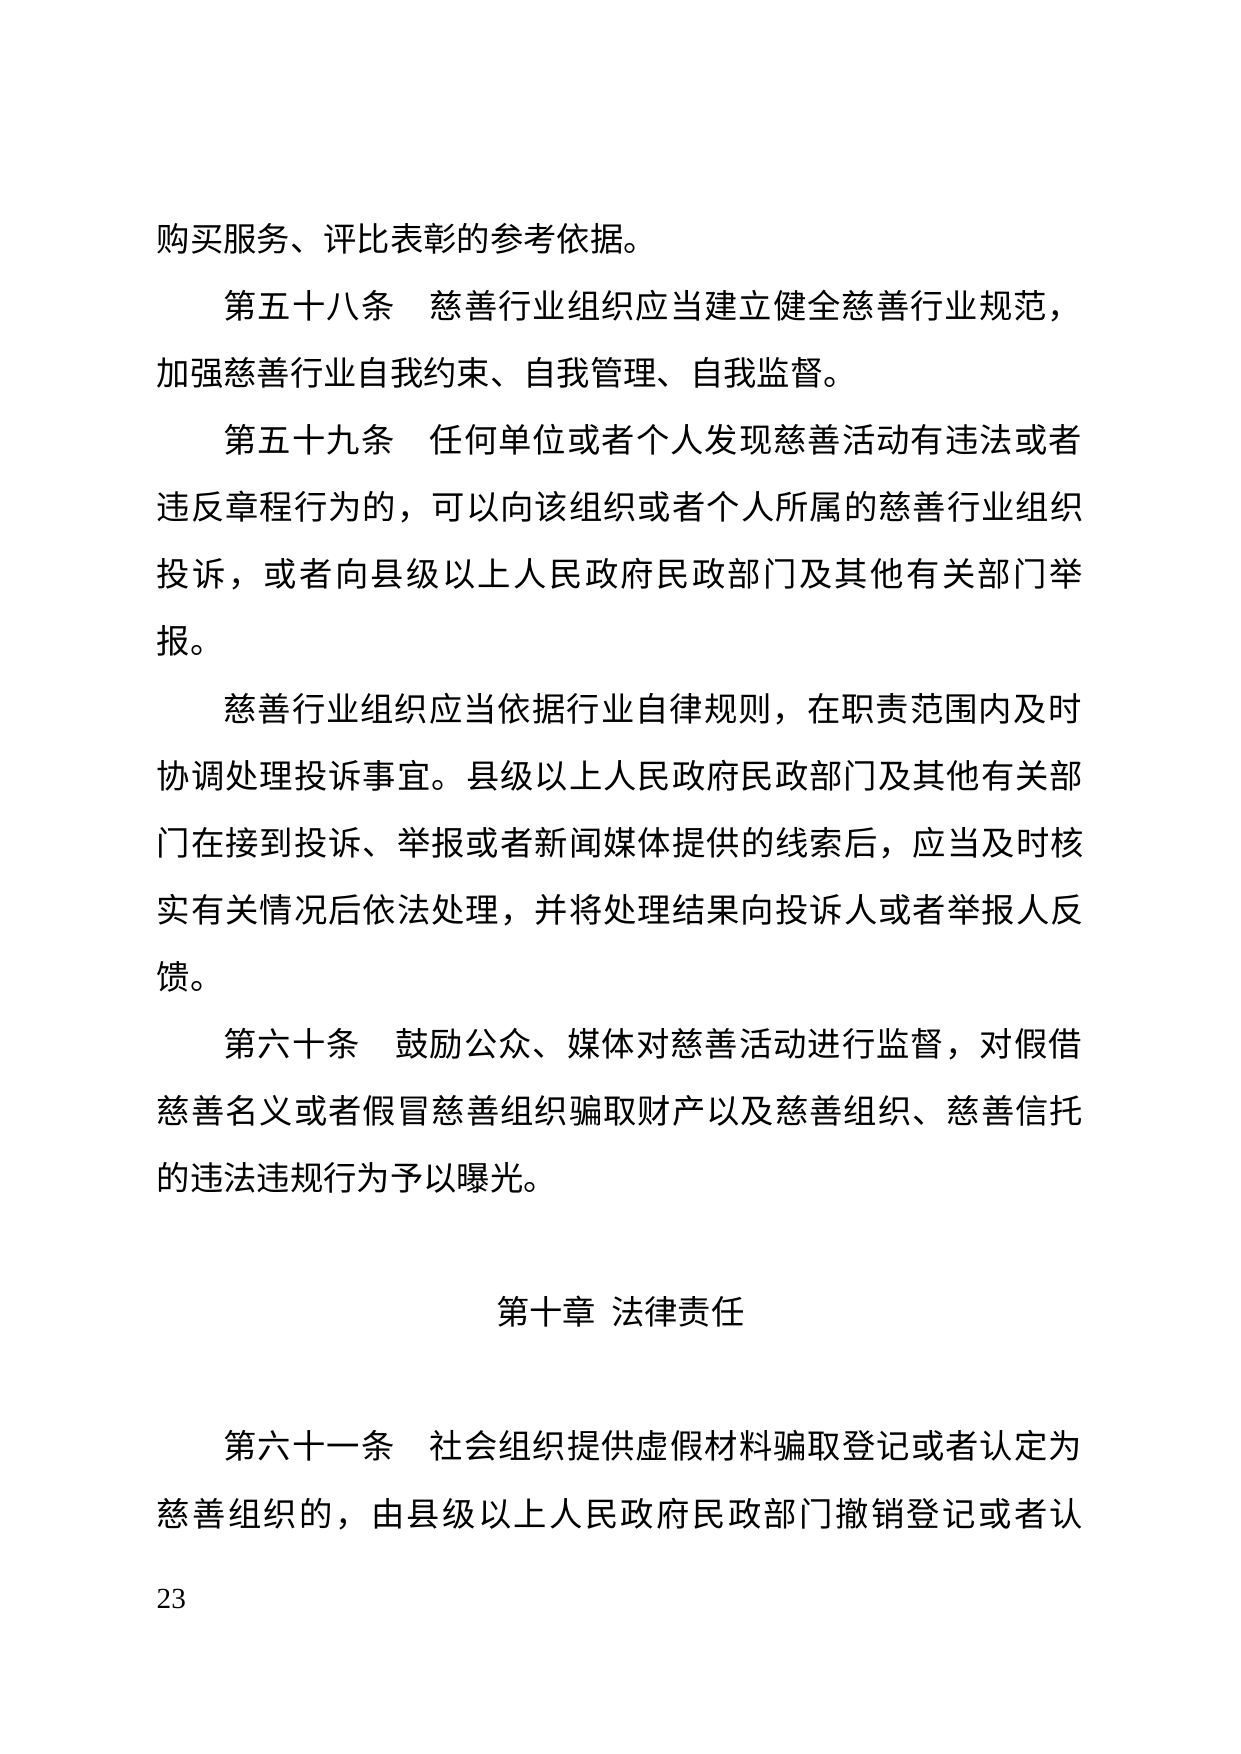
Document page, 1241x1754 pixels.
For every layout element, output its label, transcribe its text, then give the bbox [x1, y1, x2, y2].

text 第五十九条 任何单位或者个人发现慈善活动有违法或者违反章程行为的，可以向该组织或者个人所属的慈善行业组织投诉，或者向县级以上人民政府民政部门及其他有关部门举报。 [156, 404, 1084, 673]
text 慈善行业组织应当依据行业自律规则，在职责范围内及时协调处理投诉事宜。县级以上人民政府民政部门及其他有关部门在接到投诉、举报或者新闻媒体提供的线索后，应当及时核实有关情况后依法处理，并将处理结果向投诉人或者举报人反馈。 [156, 673, 1084, 1008]
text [156, 203, 1084, 270]
text 第六十条 鼓励公众、媒体对慈善活动进行监督，对假借慈善名义或者假冒慈善组织骗取财产以及慈善组织、慈善信托的违法违规行为予以曝光。 [156, 1008, 1084, 1209]
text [156, 1411, 1084, 1545]
text 第五十八条 慈善行业组织应当建立健全慈善行业规范，加强慈善行业自我约束、自我管理、自我监督。 [156, 270, 1084, 404]
text 第十章 法律责任 [156, 1277, 1084, 1344]
